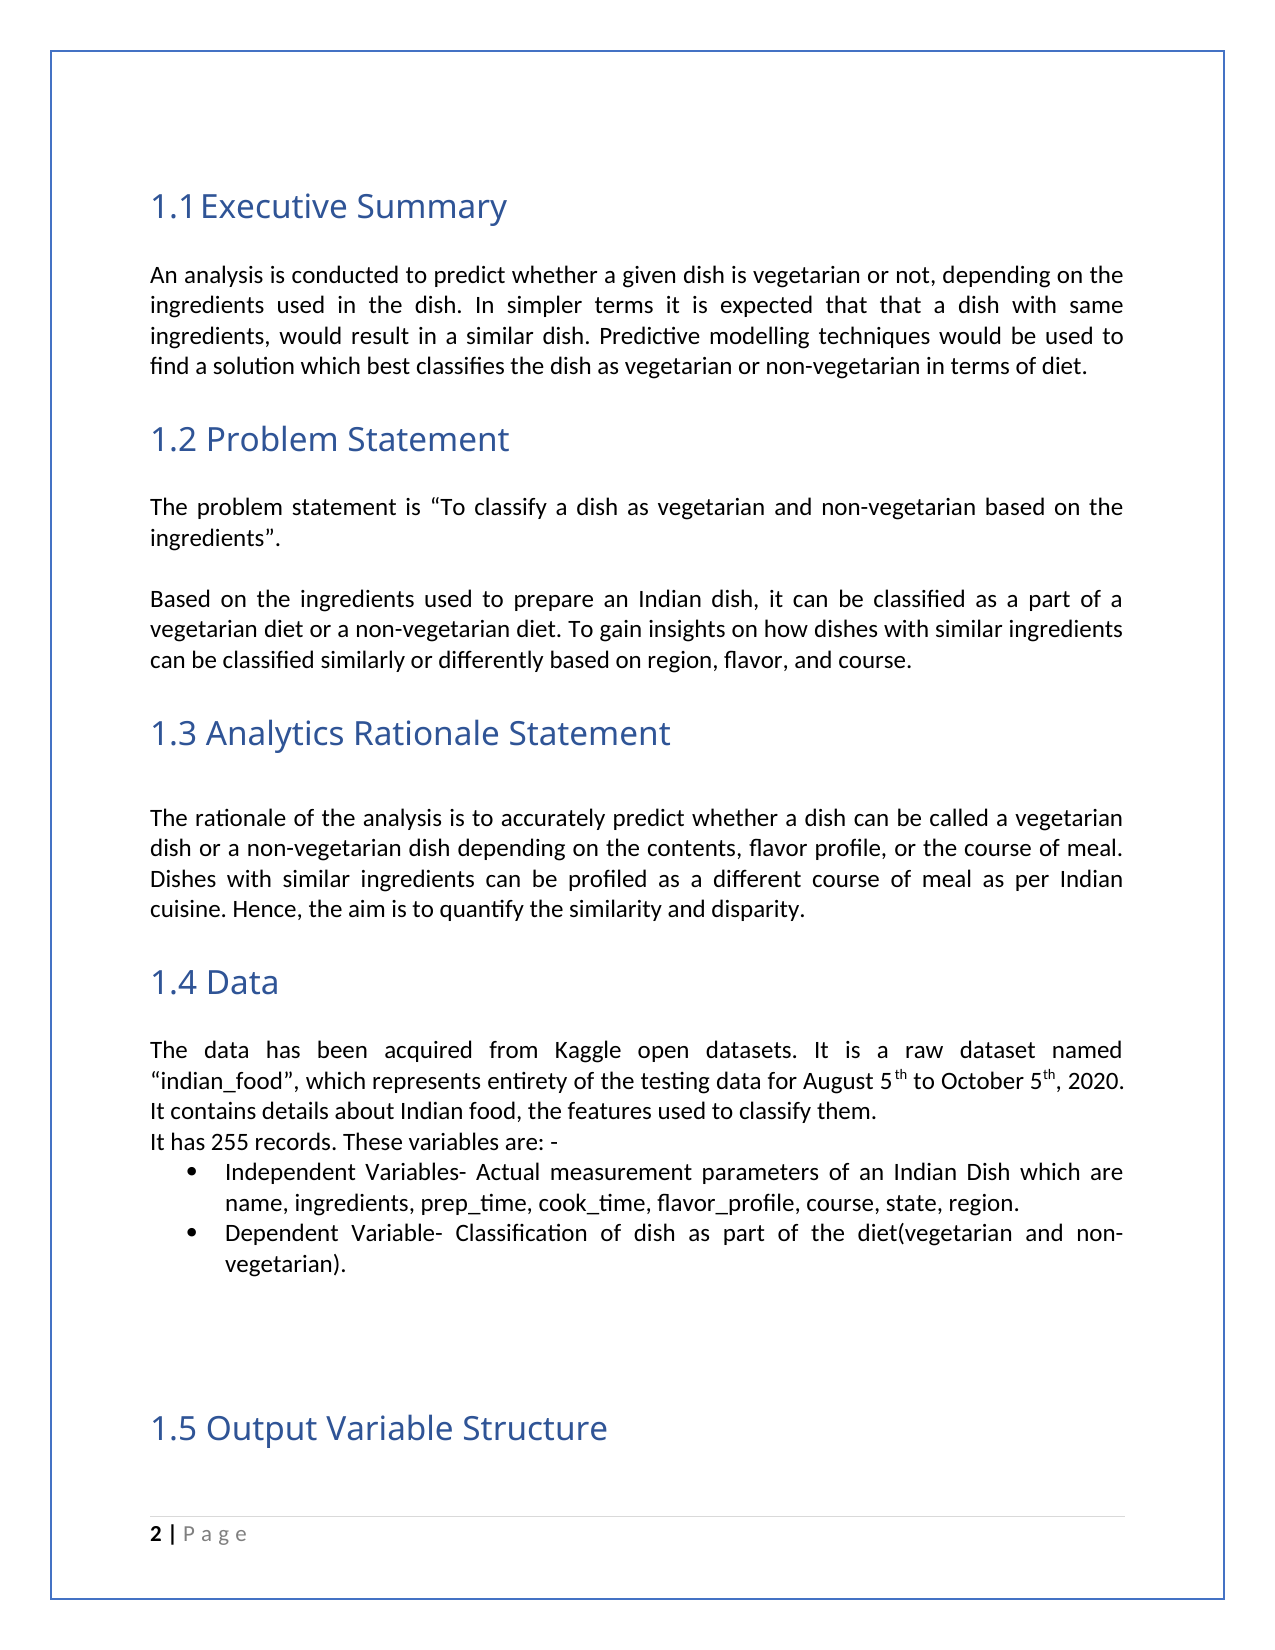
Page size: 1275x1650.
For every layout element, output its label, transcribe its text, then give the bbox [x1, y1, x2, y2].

text It has 255 records. These variables are: - [150, 1126, 1125, 1156]
text The rationale of the analysis is to accurately predict whether a dish can be called a vegetarian dish or a non-vegetarian dish depending on the contents, flavor profile, or the course of meal. Dishes with similar ingredients can be profiled as a different course of meal as per Indian cuisine. Hence, the aim is to quantify the similarity and disparity. [150, 802, 1125, 924]
text Based on the ingredients used to prepare an Indian dish, it can be classified as a part of a vegetarian diet or a non-vegetarian diet. To gain insights on how dishes with similar ingredients can be classified similarly or differently based on region, flavor, and course. [150, 583, 1125, 675]
subtitle 1.2 Problem Statement [150, 416, 1125, 461]
list Independent Variables- Actual measurement parameters of an Indian Dish which are name, ingredients, prep_time, cook_time, flavor_profile, course, state, region. [187, 1156, 1125, 1217]
subtitle Executive Summary [150, 183, 1125, 228]
list Dependent Variable- Classification of dish as part of the diet(vegetarian and non-vegetarian). [187, 1217, 1125, 1278]
text The problem statement is “To classify a dish as vegetarian and non-vegetarian based on the ingredients”. [150, 492, 1125, 553]
subtitle 1.4 Data [150, 958, 1125, 1004]
text 1.5 Output Variable Structure [150, 1405, 1125, 1450]
text An analysis is conducted to predict whether a given dish is vegetarian or not, depending on the ingredients used in the dish. In simpler terms it is expected that that a dish with same ingredients, would result in a similar dish. Predictive modelling techniques would be used to find a solution which best classifies the dish as vegetarian or non-vegetarian in terms of diet. [150, 259, 1125, 381]
subtitle 1.3 Analytics Rationale Statement [150, 709, 1125, 755]
text The data has been acquired from Kaggle open datasets. It is a raw dataset named “indian_food”, which represents entirety of the testing data for August 5th to October 5th, 2020. It contains details about Indian food, the features used to classify them. [150, 1034, 1125, 1126]
